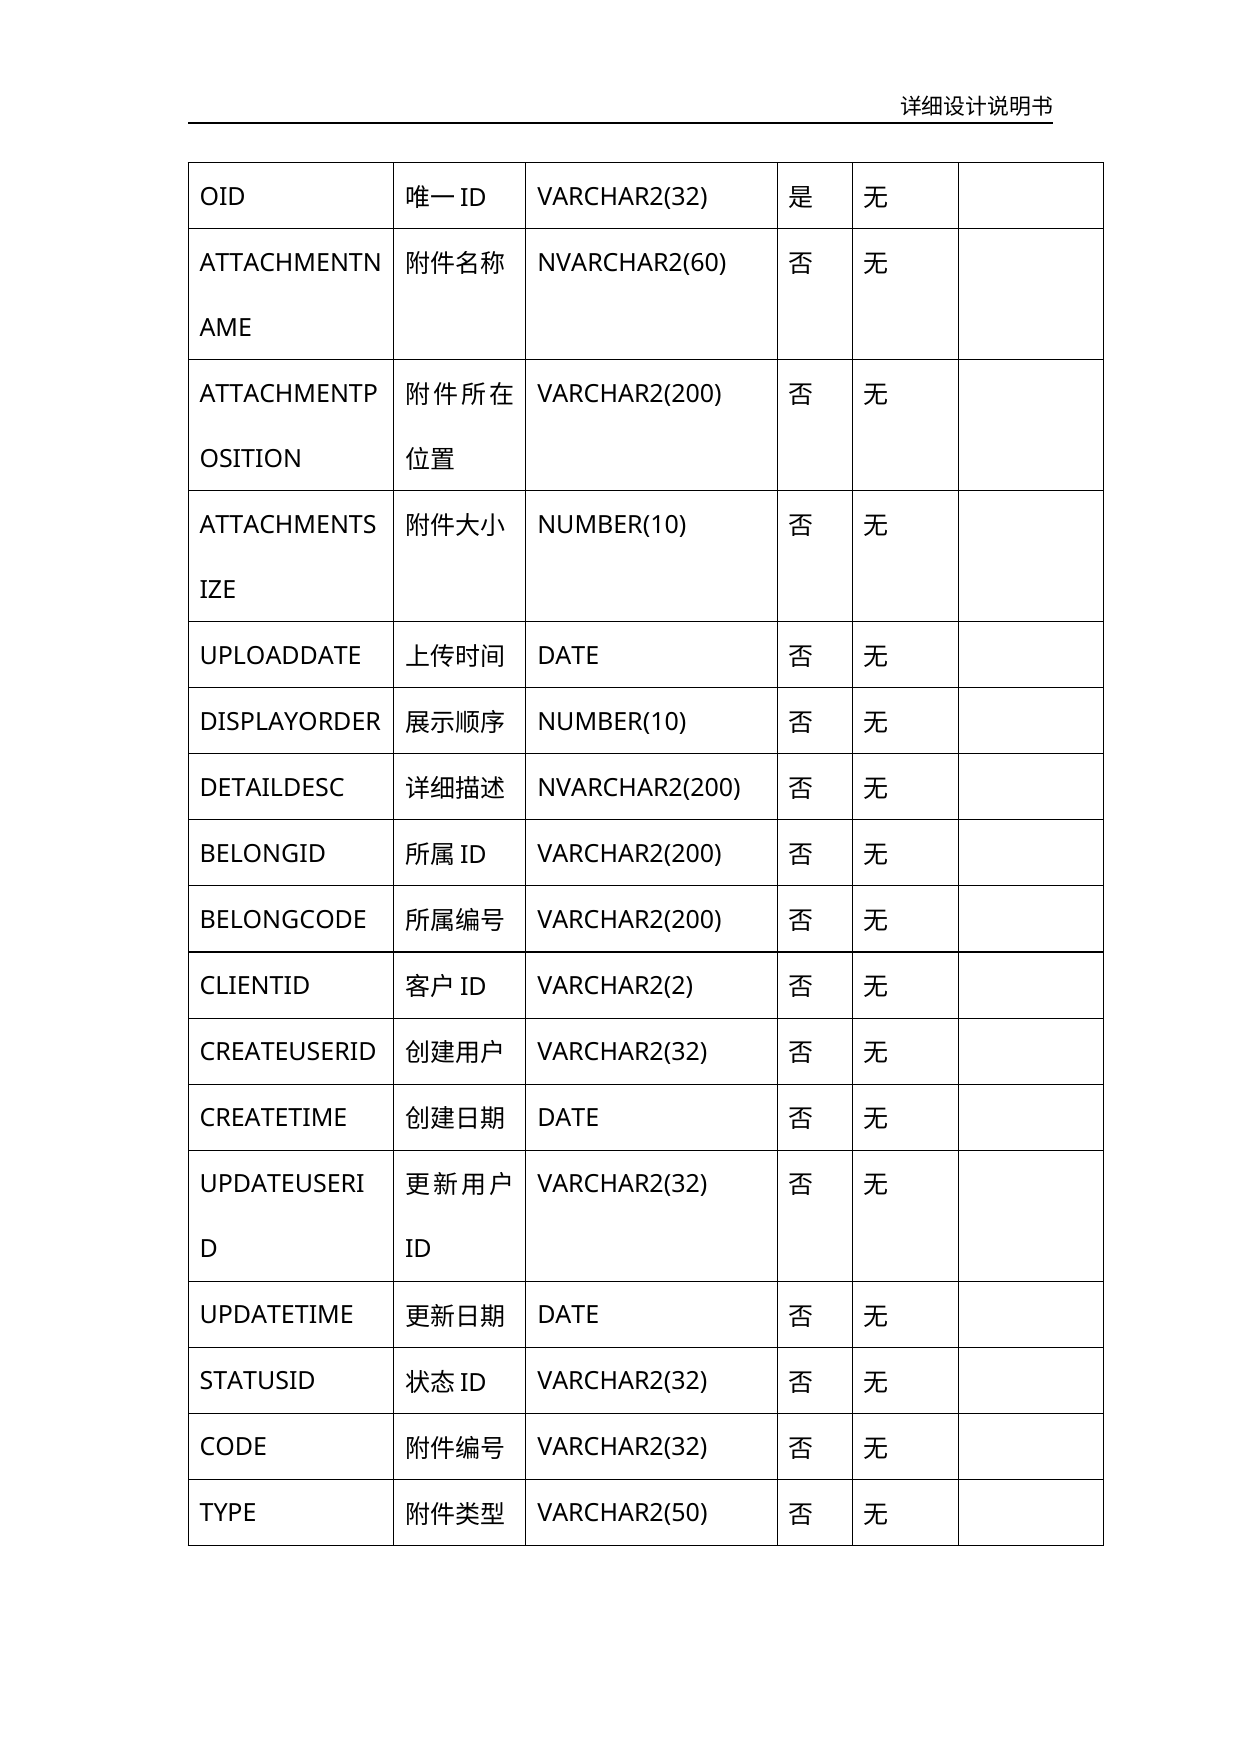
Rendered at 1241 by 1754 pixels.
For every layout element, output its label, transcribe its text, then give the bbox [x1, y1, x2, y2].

table_cell DATE [526, 1085, 777, 1149]
table_cell 否 [778, 1348, 852, 1413]
table_cell 否 [778, 1480, 852, 1545]
table_cell [959, 229, 1103, 359]
table_cell 无 [853, 622, 958, 687]
table_cell NVARCHAR2(200) [526, 754, 777, 819]
table_cell 附件大小 [394, 491, 525, 621]
table_cell DATE [526, 622, 777, 687]
table_cell 展示顺序 [394, 688, 525, 753]
table_cell 无 [853, 953, 958, 1017]
table_cell [959, 1414, 1103, 1479]
table_cell VARCHAR2(200) [526, 886, 777, 951]
table_cell UPLOADDATE [189, 622, 393, 687]
table_cell 无 [853, 163, 958, 228]
table_cell 附件类型 [394, 1480, 525, 1545]
table_cell UPDATETIME [189, 1282, 393, 1347]
table_cell 是 [778, 163, 852, 228]
table_cell BELONGID [189, 820, 393, 885]
table_cell 无 [853, 491, 958, 621]
table_cell VARCHAR2(2) [526, 953, 777, 1017]
table_cell [959, 688, 1103, 753]
table_cell [959, 1085, 1103, 1149]
table_cell 无 [853, 688, 958, 753]
table_cell 否 [778, 754, 852, 819]
table_cell [959, 163, 1103, 228]
table_cell [959, 622, 1103, 687]
table_cell 无 [853, 820, 958, 885]
table_cell 所属编号 [394, 886, 525, 951]
table_cell 否 [778, 622, 852, 687]
table_cell 无 [853, 754, 958, 819]
table_cell 附件所在位置 [394, 360, 525, 490]
table_cell [959, 491, 1103, 621]
table_cell [959, 1019, 1103, 1083]
table_cell 无 [853, 1282, 958, 1347]
table_cell VARCHAR2(32) [526, 1348, 777, 1413]
table_cell CLIENTID [189, 953, 393, 1017]
table_cell 否 [778, 688, 852, 753]
table_cell 上传时间 [394, 622, 525, 687]
table_cell [959, 1151, 1103, 1281]
table_cell 唯一ID [394, 163, 525, 228]
table_cell NVARCHAR2(60) [526, 229, 777, 359]
table_cell VARCHAR2(32) [526, 163, 777, 228]
table_cell VARCHAR2(200) [526, 360, 777, 490]
table_cell 否 [778, 491, 852, 621]
table_cell 附件编号 [394, 1414, 525, 1479]
table_cell [959, 754, 1103, 819]
table_cell ATTACHMENTNAME [189, 229, 393, 359]
table_cell 否 [778, 820, 852, 885]
table_cell 更新日期 [394, 1282, 525, 1347]
table_cell 否 [778, 360, 852, 490]
table_cell 无 [853, 1414, 958, 1479]
table_cell 否 [778, 953, 852, 1017]
table_cell NUMBER(10) [526, 688, 777, 753]
table_cell VARCHAR2(50) [526, 1480, 777, 1545]
table_cell 无 [853, 360, 958, 490]
table_cell 更新用户ID [394, 1151, 525, 1281]
table_cell VARCHAR2(32) [526, 1151, 777, 1281]
table_cell NUMBER(10) [526, 491, 777, 621]
table_cell 状态ID [394, 1348, 525, 1413]
table_cell 否 [778, 1085, 852, 1149]
table_cell 所属ID [394, 820, 525, 885]
table_cell 创建用户 [394, 1019, 525, 1083]
table_cell 无 [853, 1085, 958, 1149]
table_cell DETAILDESC [189, 754, 393, 819]
table_cell TYPE [189, 1480, 393, 1545]
table_cell 否 [778, 1019, 852, 1083]
table_cell VARCHAR2(32) [526, 1414, 777, 1479]
table_cell [959, 820, 1103, 885]
table_cell [959, 1348, 1103, 1413]
table_cell 附件名称 [394, 229, 525, 359]
table_cell UPDATEUSERID [189, 1151, 393, 1281]
table_cell 客户ID [394, 953, 525, 1017]
table_cell 无 [853, 886, 958, 951]
table_cell CREATETIME [189, 1085, 393, 1149]
table_cell VARCHAR2(200) [526, 820, 777, 885]
table_cell OID [189, 163, 393, 228]
table_cell 无 [853, 1480, 958, 1545]
table_cell DATE [526, 1282, 777, 1347]
table_cell 否 [778, 229, 852, 359]
table_cell 无 [853, 229, 958, 359]
table_cell 否 [778, 1151, 852, 1281]
table_cell CREATEUSERID [189, 1019, 393, 1083]
table_cell [959, 360, 1103, 490]
table_cell DISPLAYORDER [189, 688, 393, 753]
table_cell 否 [778, 886, 852, 951]
table_cell [959, 1480, 1103, 1545]
table_cell 创建日期 [394, 1085, 525, 1149]
table_cell ATTACHMENTSIZE [189, 491, 393, 621]
table_cell 无 [853, 1019, 958, 1083]
table_cell 否 [778, 1282, 852, 1347]
table_cell ATTACHMENTPOSITION [189, 360, 393, 490]
table_cell [959, 886, 1103, 951]
table_cell CODE [189, 1414, 393, 1479]
table_cell 详细描述 [394, 754, 525, 819]
table_cell 否 [778, 1414, 852, 1479]
table_cell STATUSID [189, 1348, 393, 1413]
table_cell BELONGCODE [189, 886, 393, 951]
table_cell 无 [853, 1348, 958, 1413]
table_cell 无 [853, 1151, 958, 1281]
table_cell VARCHAR2(32) [526, 1019, 777, 1083]
table_cell [959, 1282, 1103, 1347]
table_cell [959, 953, 1103, 1017]
